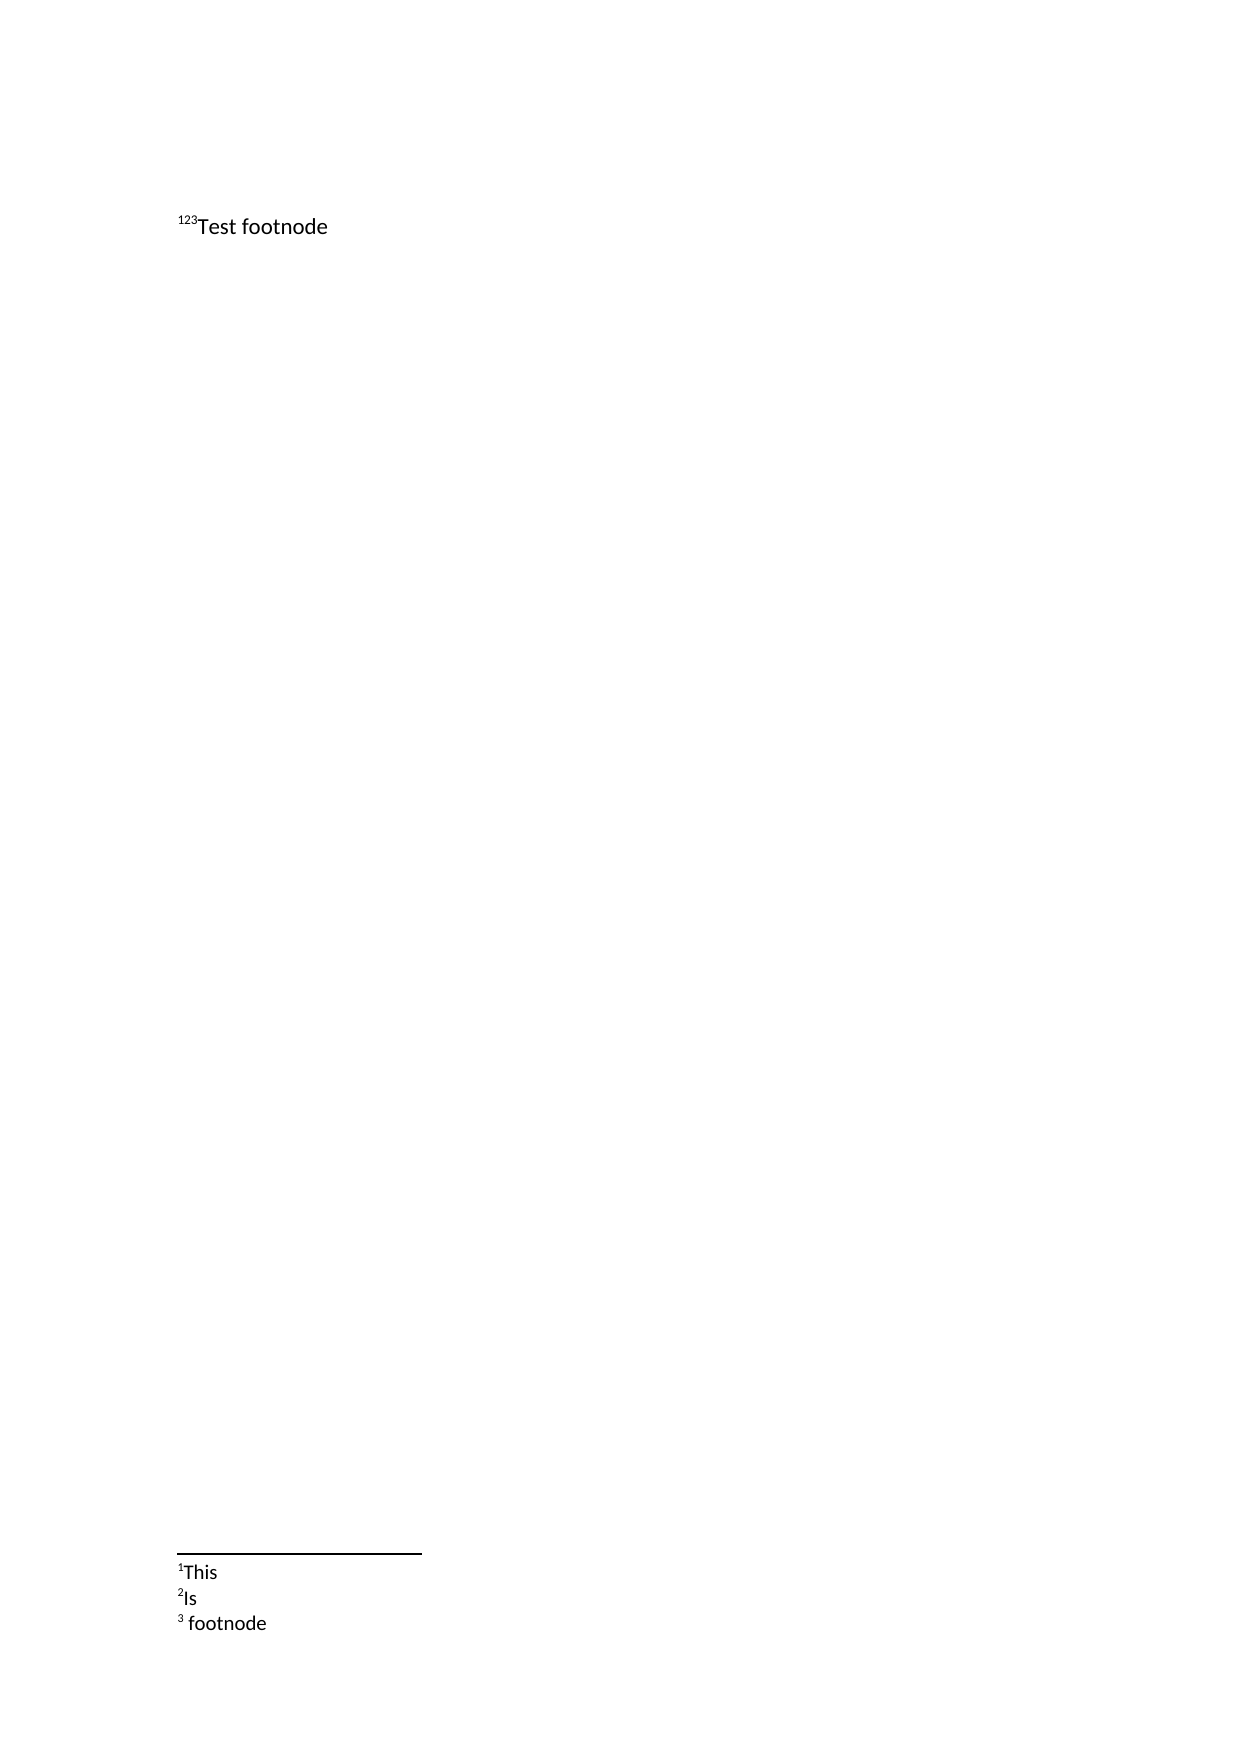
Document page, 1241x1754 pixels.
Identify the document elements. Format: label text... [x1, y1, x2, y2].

text Test footnode [177, 212, 1152, 240]
